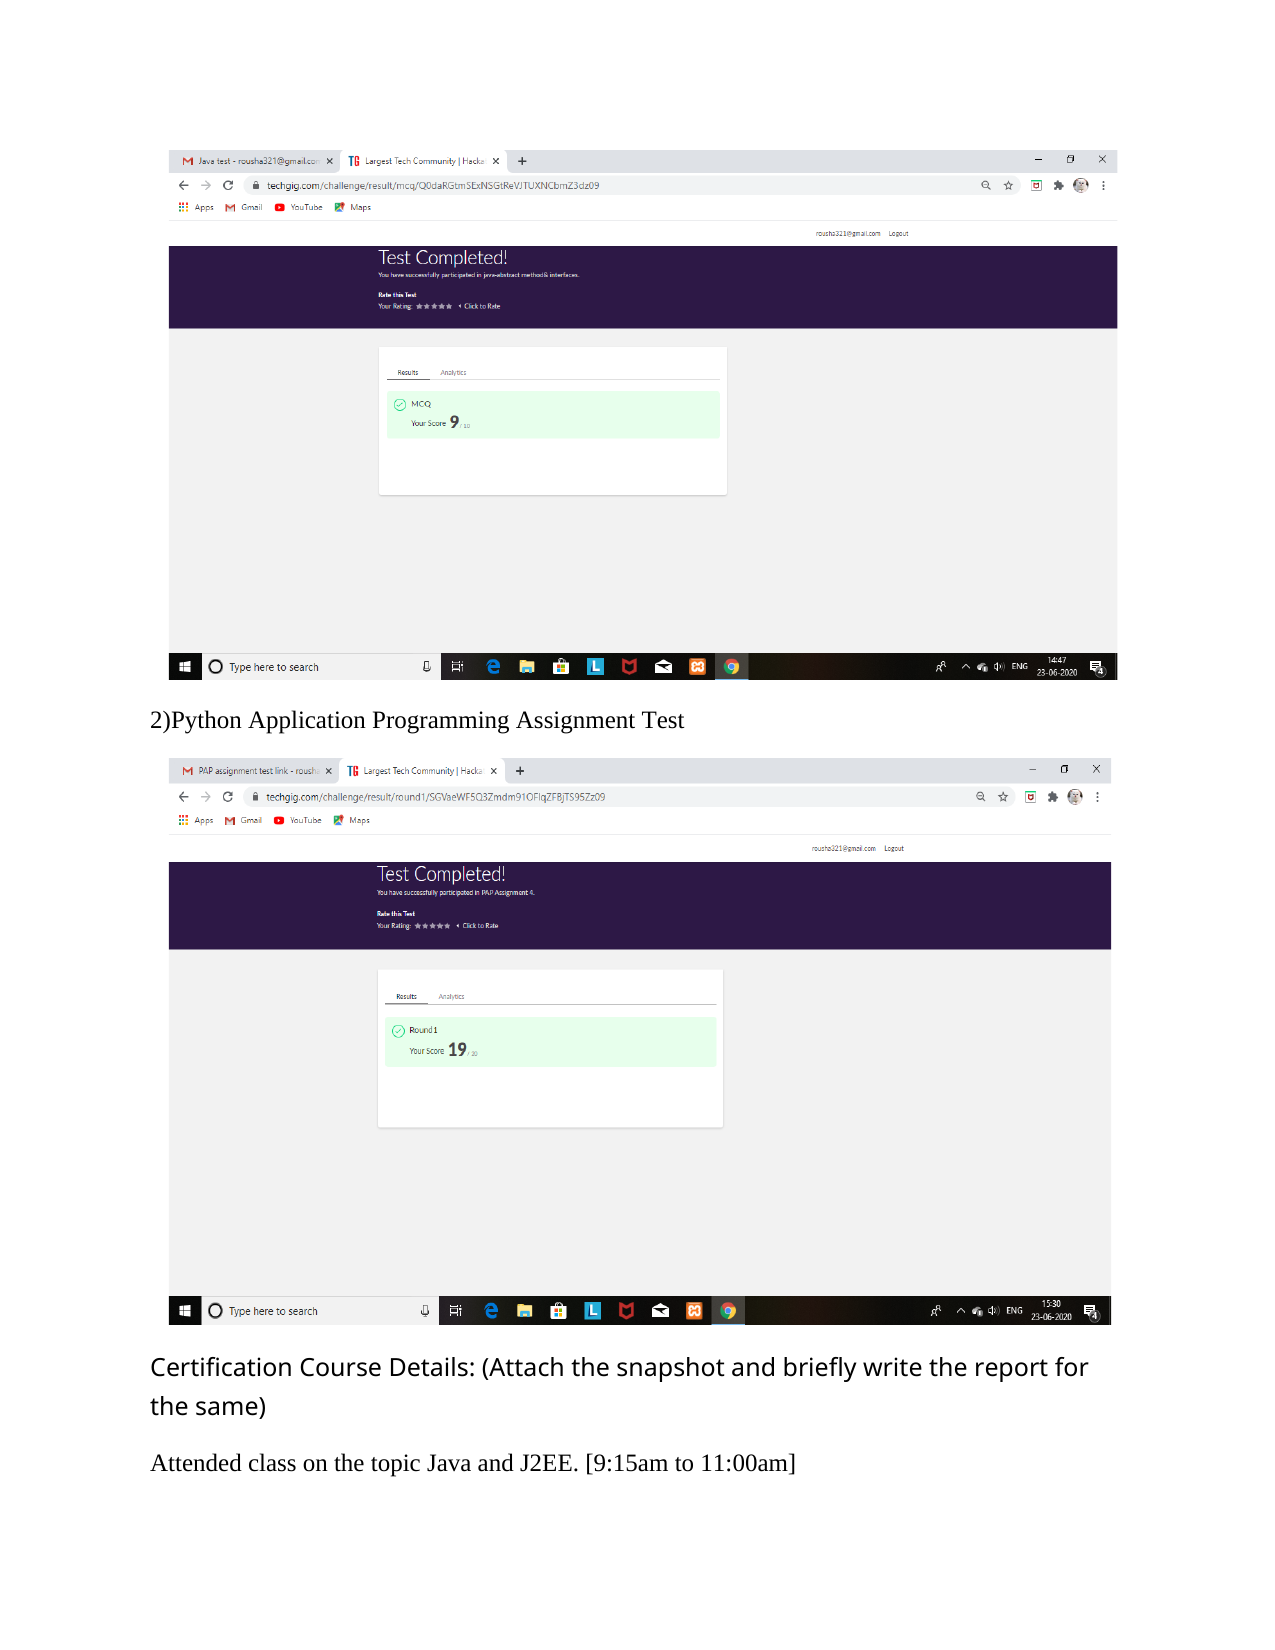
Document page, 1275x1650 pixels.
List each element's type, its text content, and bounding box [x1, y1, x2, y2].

text Attended class on the topic Java and J2EE. [9:15am to 11:00am] [150, 1448, 1125, 1477]
text 2)Python Application Programming Assignment Test [150, 705, 1125, 733]
text Certification Course Details: (Attach the snapshot and briefly write the report for the same) [150, 1349, 1125, 1422]
